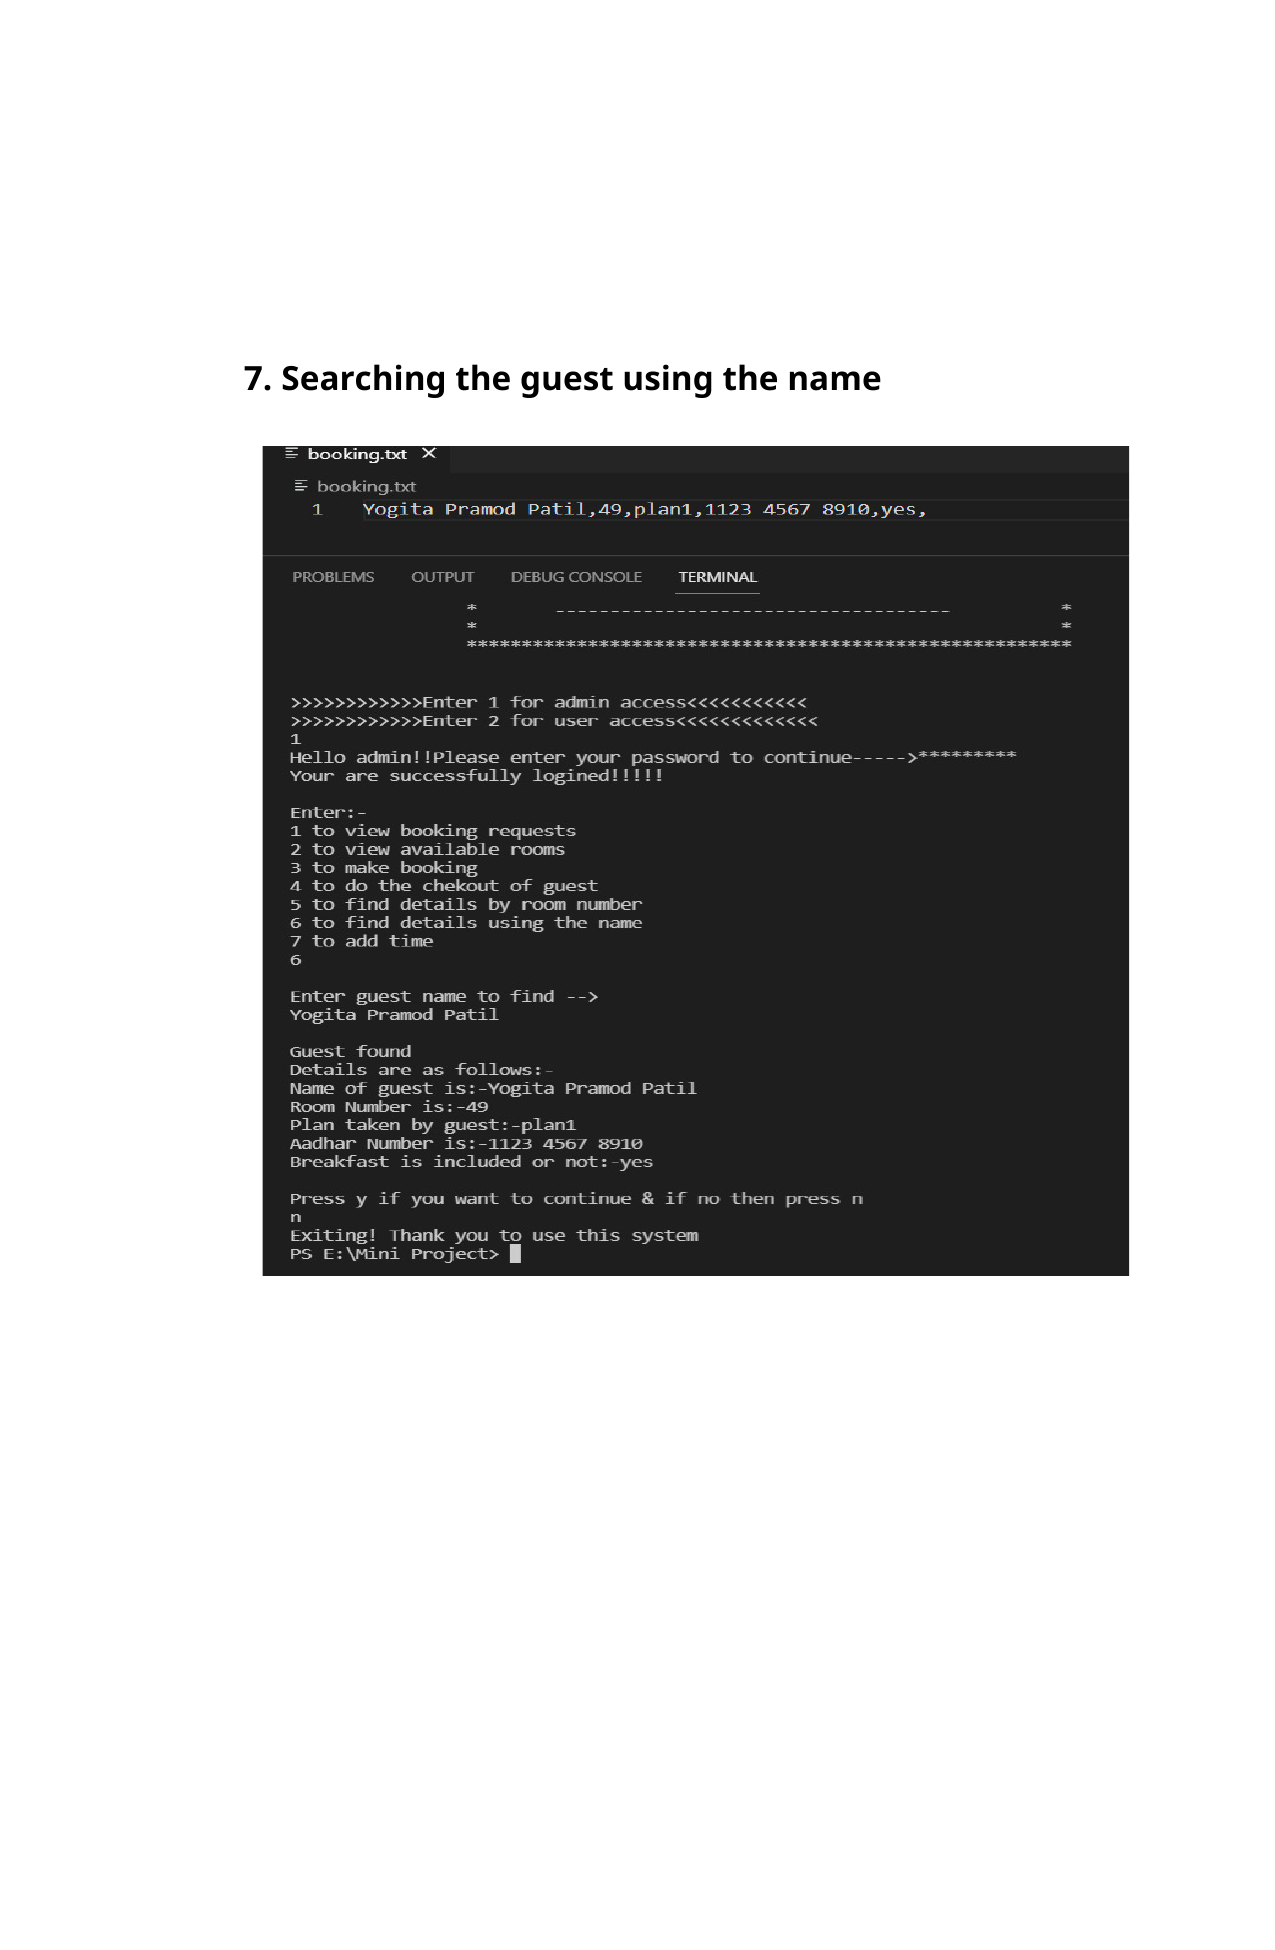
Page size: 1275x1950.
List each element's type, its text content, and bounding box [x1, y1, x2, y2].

list Searching the guest using the name [244, 354, 1125, 400]
picture [262, 446, 1130, 1276]
